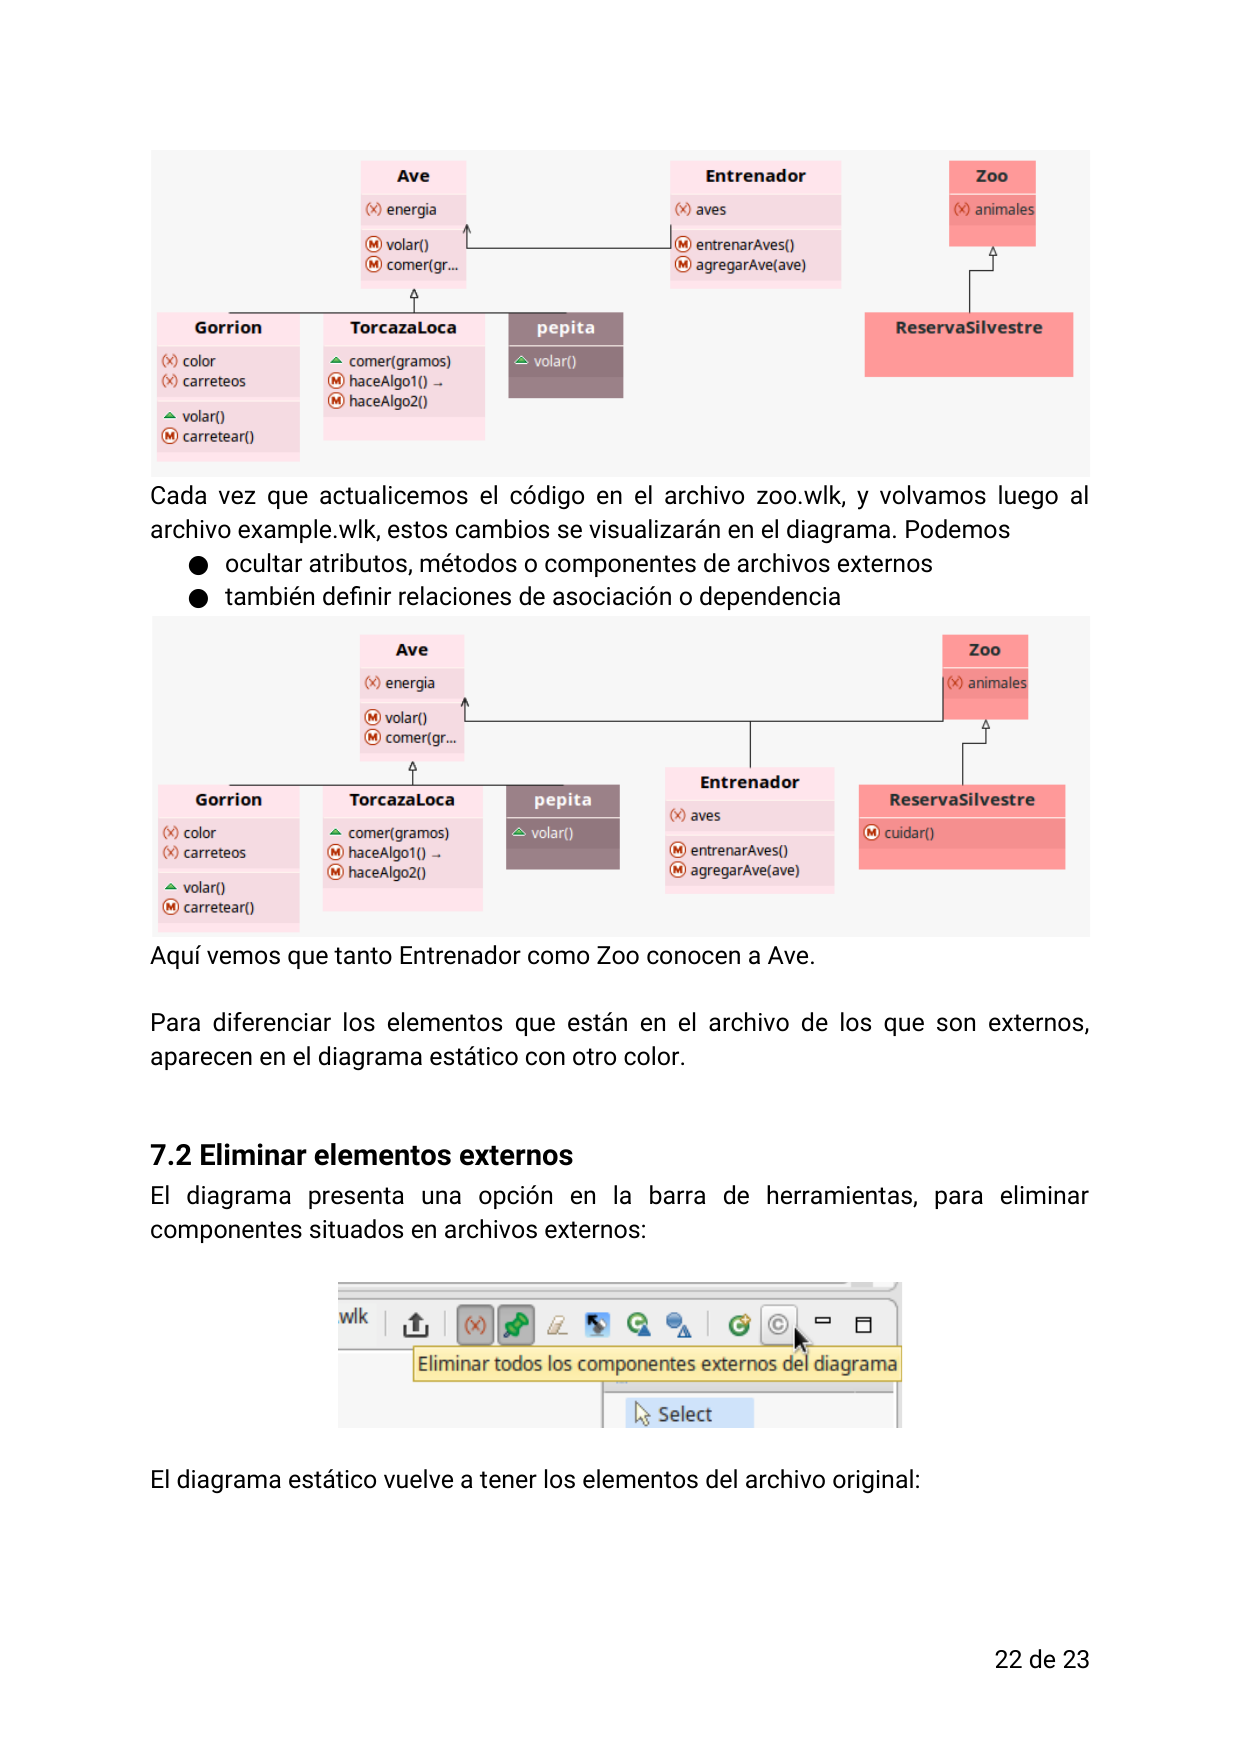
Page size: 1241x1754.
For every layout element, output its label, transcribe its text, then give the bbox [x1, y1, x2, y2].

text El diagrama estático vuelve a tener los elementos del archivo original: [150, 1465, 1090, 1495]
picture [150, 616, 1091, 937]
list ocultar atributos, métodos o componentes de archivos externos [187, 549, 1090, 578]
text El diagrama presenta una opción en la barra de herramientas, para eliminar componentes situados en archivos externos: [150, 1181, 1090, 1244]
text Para diferenciar los elementos que están en el archivo de los que son externos, aparecen en el diagrama estático con otro color. [150, 1008, 1090, 1071]
text Cada vez que actualicemos el código en el archivo zoo.wlk, y volvamos luego al archivo example.wlk, estos cambios se visualizarán en el diagrama. Podemos [150, 481, 1090, 544]
picture [150, 150, 1091, 477]
text Aquí vemos que tanto Entrenador como Zoo conocen a Ave. [150, 941, 1090, 971]
list también definir relaciones de asociación o dependencia [187, 582, 1090, 612]
picture [338, 1282, 903, 1428]
subtitle 7.2 Eliminar elementos externos [150, 1139, 1090, 1173]
